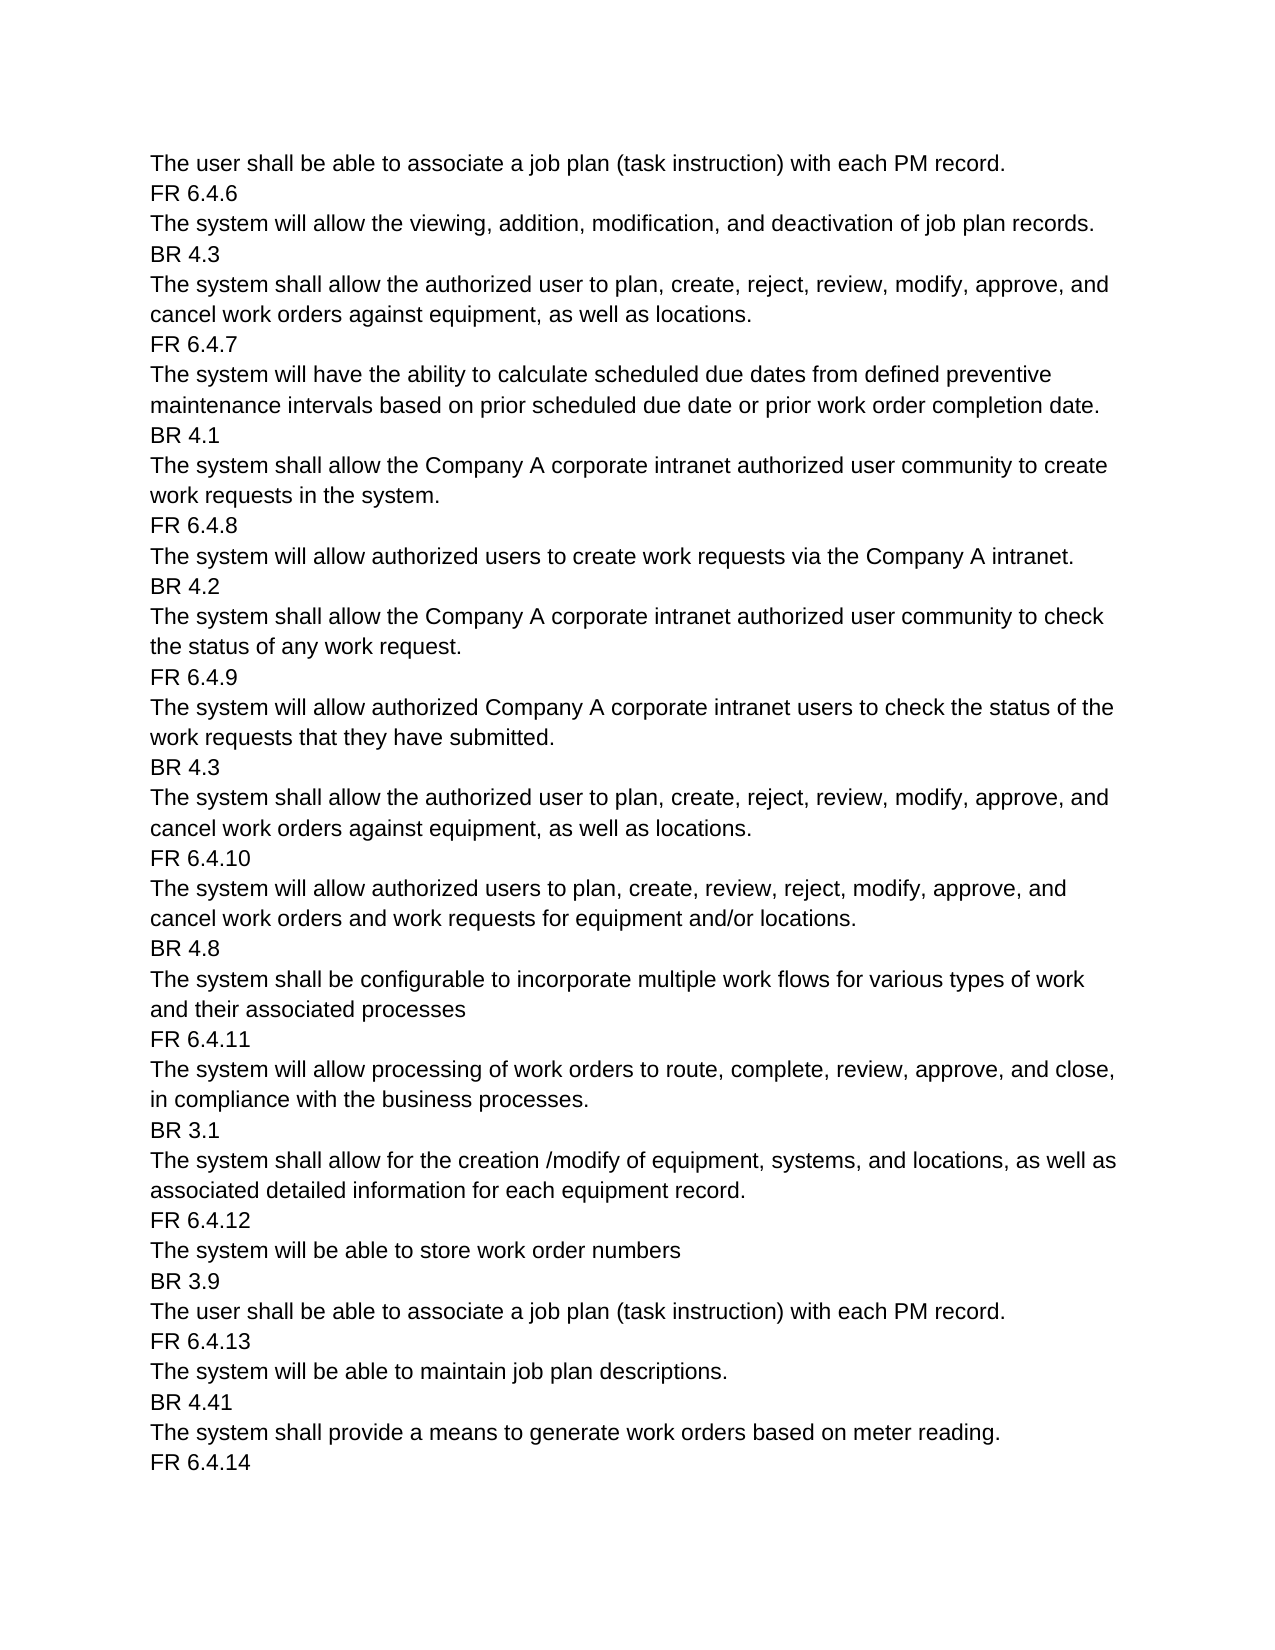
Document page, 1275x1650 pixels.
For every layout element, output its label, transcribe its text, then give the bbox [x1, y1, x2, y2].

text The user shall be able to associate a job plan (task instruction) with each PM record. [150, 1298, 1125, 1324]
text The user shall be able to associate a job plan (task instruction) with each PM record. [150, 150, 1125, 176]
text BR 4.8 [150, 935, 1125, 962]
text FR 6.4.13 [150, 1328, 1125, 1354]
text BR 4.3 [150, 241, 1125, 267]
text FR 6.4.14 [150, 1449, 1125, 1475]
text FR 6.4.11 [150, 1026, 1125, 1052]
text BR 4.2 [150, 573, 1125, 599]
text BR 4.41 [150, 1388, 1125, 1415]
text FR 6.4.6 [150, 180, 1125, 207]
text The system will allow authorized users to plan, create, review, reject, modify, approve, and cancel work orders and work requests for equipment and/or locations. [150, 875, 1125, 932]
text The system shall allow the Company A corporate intranet authorized user community to check the status of any work request. [150, 603, 1125, 660]
text BR 4.1 [150, 422, 1125, 448]
text BR 3.1 [150, 1117, 1125, 1143]
text The system shall allow for the creation /modify of equipment, systems, and locations, as well as associated detailed information for each equipment record. [150, 1147, 1125, 1203]
text The system will be able to store work order numbers [150, 1237, 1125, 1264]
text The system will be able to maintain job plan descriptions. [150, 1358, 1125, 1385]
text The system shall allow the authorized user to plan, create, reject, review, modify, approve, and cancel work orders against equipment, as well as locations. [150, 784, 1125, 841]
text The system will allow authorized users to create work requests via the Company A intranet. [150, 543, 1125, 569]
text BR 3.9 [150, 1268, 1125, 1294]
text The system shall provide a means to generate work orders based on meter reading. [150, 1419, 1125, 1445]
text FR 6.4.12 [150, 1207, 1125, 1234]
text FR 6.4.8 [150, 512, 1125, 539]
text The system will allow authorized Company A corporate intranet users to check the status of the work requests that they have submitted. [150, 694, 1125, 750]
text FR 6.4.7 [150, 331, 1125, 358]
text The system shall allow the Company A corporate intranet authorized user community to create work requests in the system. [150, 452, 1125, 509]
text The system shall be configurable to incorporate multiple work flows for various types of work and their associated processes [150, 966, 1125, 1022]
text FR 6.4.10 [150, 845, 1125, 871]
text FR 6.4.9 [150, 663, 1125, 690]
text The system shall allow the authorized user to plan, create, reject, review, modify, approve, and cancel work orders against equipment, as well as locations. [150, 271, 1125, 327]
text BR 4.3 [150, 754, 1125, 781]
text The system will have the ability to calculate scheduled due dates from defined preventive maintenance intervals based on prior scheduled due date or prior work order completion date. [150, 361, 1125, 418]
text The system will allow processing of work orders to route, complete, review, approve, and close, in compliance with the business processes. [150, 1056, 1125, 1113]
text The system will allow the viewing, addition, modification, and deactivation of job plan records. [150, 210, 1125, 237]
